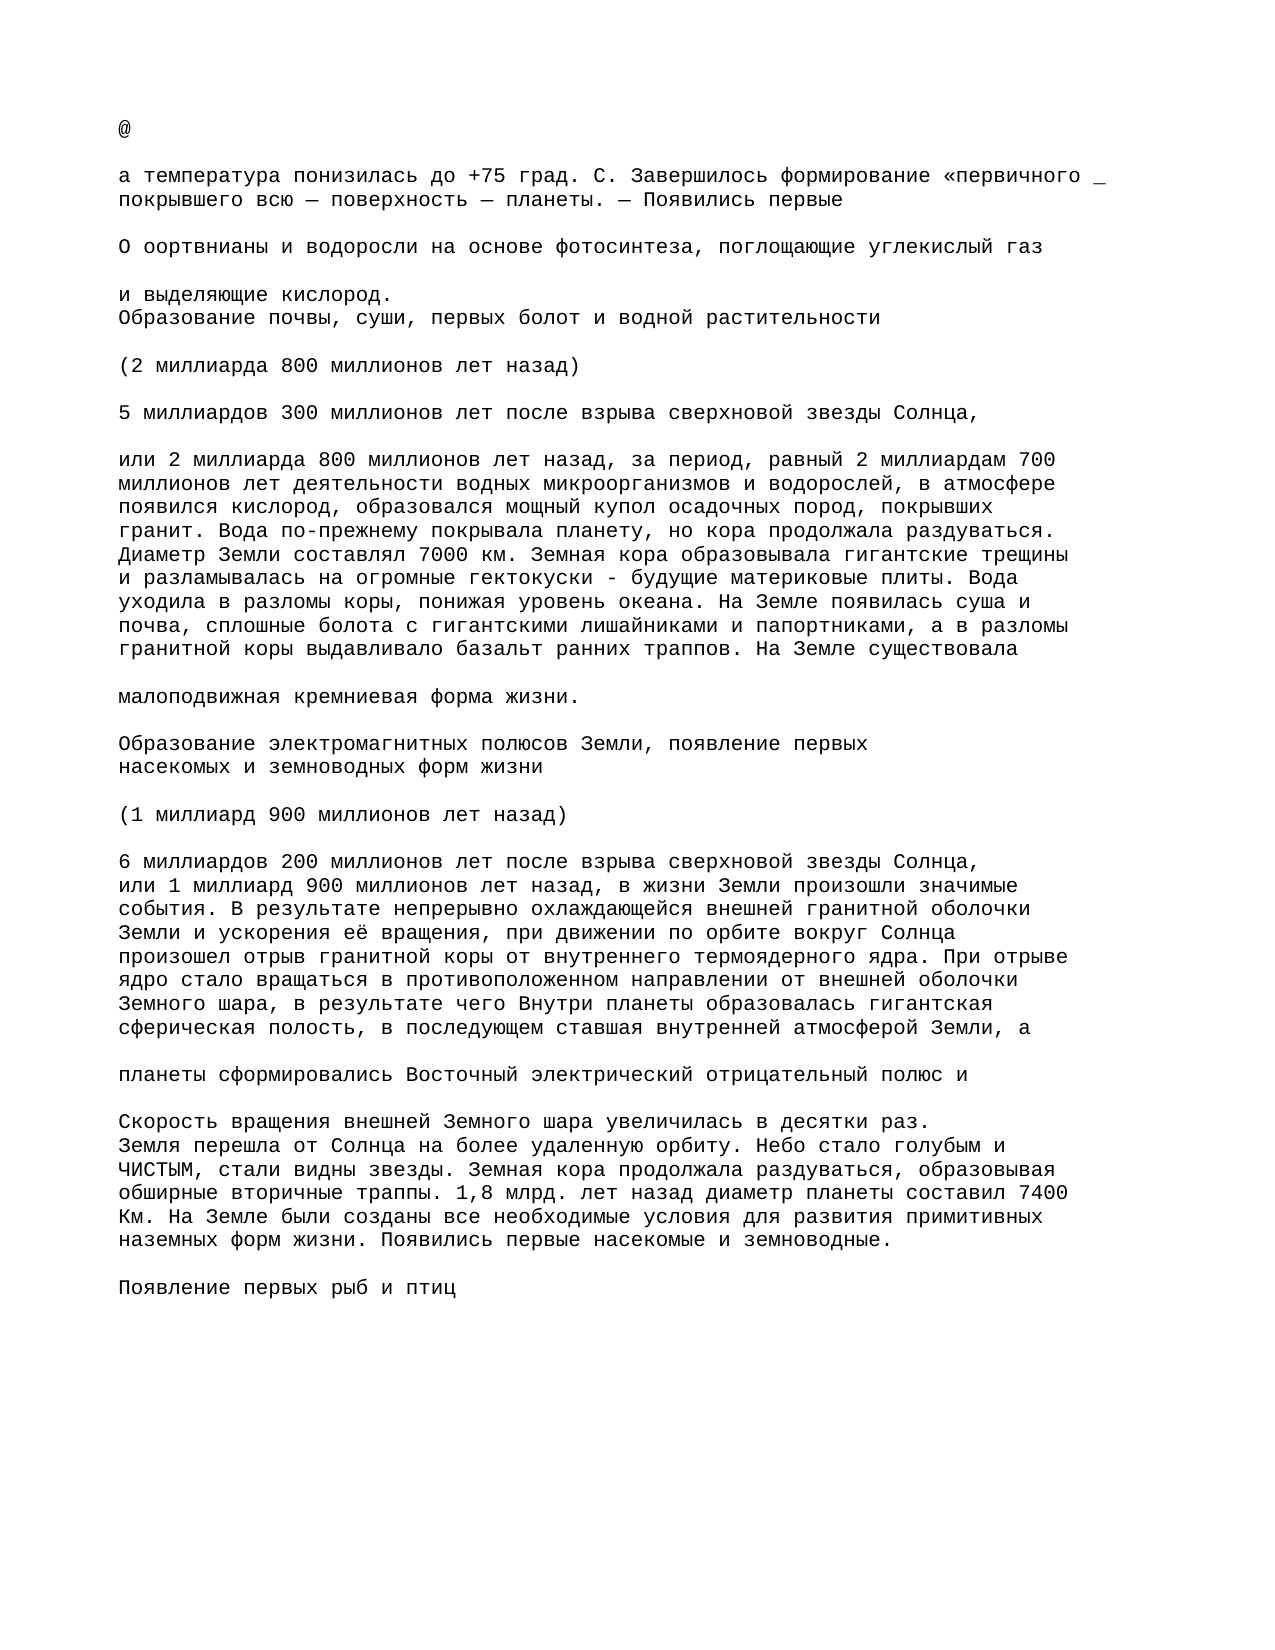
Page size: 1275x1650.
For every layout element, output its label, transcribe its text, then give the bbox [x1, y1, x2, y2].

text Образование электромагнитных полюсов Земли, появление первых [118, 733, 1157, 757]
text малоподвижная кремниевая форма жизни. [118, 686, 1157, 709]
text или 2 миллиарда 800 миллионов лет назад, за период, равный 2 миллиардам 700 [118, 449, 1157, 473]
text а температура понизилась до +75 град. С. Завершилось формирование «первичного _ [118, 165, 1157, 189]
text Земного шара, в результате чего Внутри планеты образовалась гигантская [118, 993, 1157, 1017]
text почва, сплошные болота с гигантскими лишайниками и папортниками, а в разломы [118, 615, 1157, 638]
text наземных форм жизни. Появились первые насекомые и земноводные. [118, 1229, 1157, 1253]
text Образование почвы, суши, первых болот и водной растительности [118, 307, 1157, 331]
text сферическая полость, в последующем ставшая внутренней атмосферой Земли, а [118, 1017, 1157, 1040]
text события. В результате непрерывно охлаждающейся внешней гранитной оболочки [118, 898, 1157, 922]
text Земля перешла от Солнца на более удаленную орбиту. Небо стало голубым и [118, 1135, 1157, 1158]
text миллионов лет деятельности водных микроорганизмов и водорослей, в атмосфере [118, 473, 1157, 496]
text Земли и ускорения её вращения, при движении по орбите вокруг Солнца [118, 922, 1157, 946]
text покрывшего всю — поверхность — планеты. — Появились первые [118, 189, 1157, 213]
text (1 миллиард 900 миллионов лет назад) [118, 804, 1157, 827]
text гранит. Вода по-прежнему покрывала планету, но кора продолжала раздуваться. [118, 520, 1157, 544]
text гранитной коры выдавливало базальт ранних траппов. На Земле существовала [118, 638, 1157, 662]
text обширные вторичные траппы. 1,8 млрд. лет назад диаметр планеты составил 7400 [118, 1182, 1157, 1206]
text Диаметр Земли составлял 7000 км. Земная кора образовывала гигантские трещины [118, 544, 1157, 567]
text насекомых и земноводных форм жизни [118, 757, 1157, 780]
text ЧИСТЫМ, стали видны звезды. Земная кора продолжала раздуваться, образовывая [118, 1158, 1157, 1182]
text (2 миллиарда 800 миллионов лет назад) [118, 354, 1157, 378]
text планеты сформировались Восточный электрический отрицательный полюс и [118, 1064, 1157, 1088]
text Появление первых рыб и птиц [118, 1277, 1157, 1300]
text и разламывалась на огромные гектокуски - будущие материковые плиты. Вода [118, 567, 1157, 591]
text Км. На Земле были созданы все необходимые условия для развития примитивных [118, 1206, 1157, 1229]
text появился кислород, образовался мощный купол осадочных пород, покрывших [118, 496, 1157, 520]
text и выделяющие кислород. [118, 284, 1157, 307]
text 6 миллиардов 200 миллионов лет после взрыва сверхновой звезды Солнца, [118, 851, 1157, 875]
text уходила в разломы коры, понижая уровень океана. На Земле появилась суша и [118, 591, 1157, 615]
text ядро стало вращаться в противоположенном направлении от внешней оболочки [118, 969, 1157, 993]
text 5 миллиардов 300 миллионов лет после взрыва сверхновой звезды Солнца, [118, 402, 1157, 426]
text произошел отрыв гранитной коры от внутреннего термоядерного ядра. При отрыве [118, 946, 1157, 969]
text Скорость вращения внешней Земного шара увеличилась в десятки раз. [118, 1111, 1157, 1135]
text @ [118, 118, 1157, 142]
text О оортвнианы и водоросли на основе фотосинтеза, поглощающие углекислый газ [118, 236, 1157, 260]
text или 1 миллиард 900 миллионов лет назад, в жизни Земли произошли значимые [118, 875, 1157, 898]
